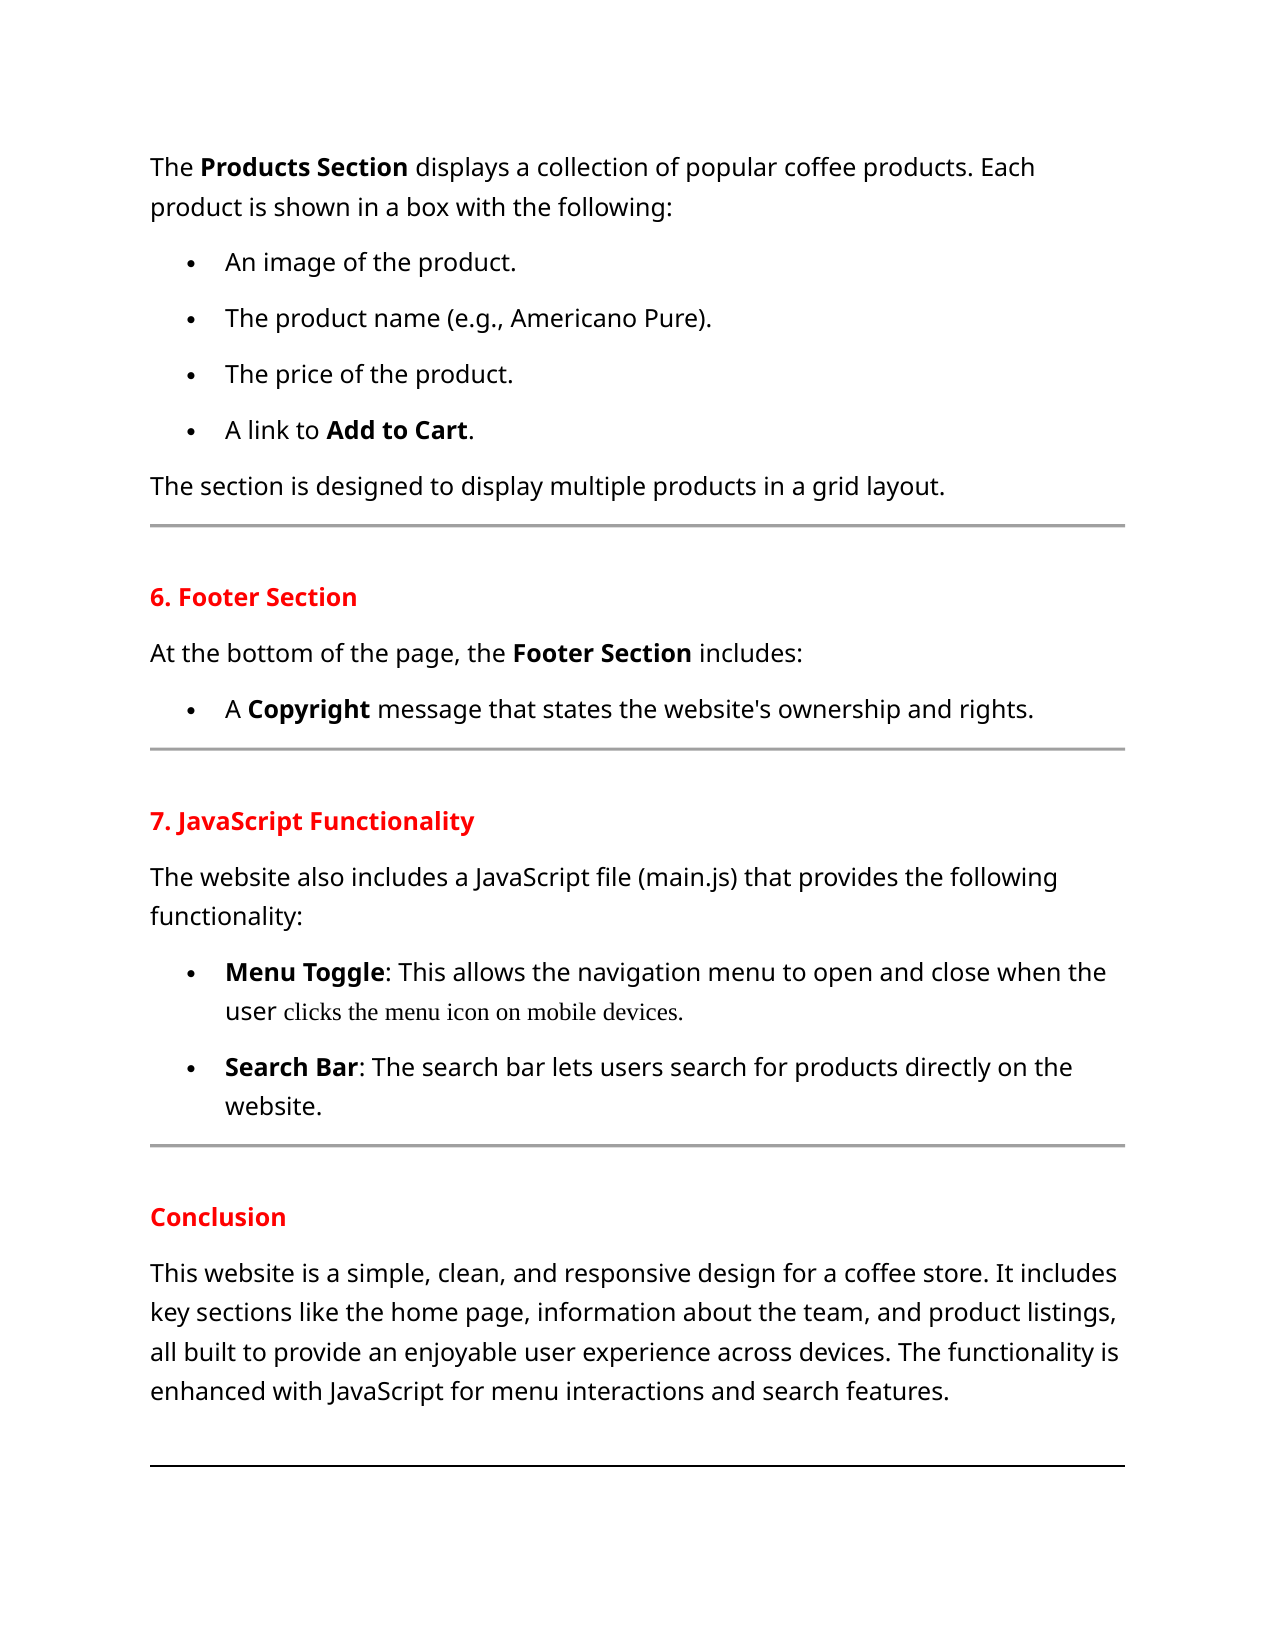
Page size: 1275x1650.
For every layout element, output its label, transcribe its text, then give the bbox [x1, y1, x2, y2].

text This website is a simple, clean, and responsive design for a coffee store. It includes key sections like the home page, information about the team, and product listings, all built to provide an enjoyable user experience across devices. The functionality is enhanced with JavaScript for menu interactions and search features. [150, 1256, 1125, 1407]
list The price of the product. [187, 357, 1125, 391]
text The Products Section displays a collection of popular coffee products. Each product is shown in a box with the following: [150, 150, 1125, 223]
list Menu Toggle: This allows the navigation menu to open and close when the user clicks the menu icon on mobile devices. [187, 954, 1125, 1027]
text The section is designed to display multiple products in a grid layout. [150, 468, 1125, 502]
list A link to Add to Cart. [187, 412, 1125, 447]
text The website also includes a JavaScript file (main.js) that provides the following functionality: [150, 859, 1125, 932]
text 6. Footer Section [150, 580, 1125, 614]
text Conclusion [150, 1200, 1125, 1234]
text 7. JavaScript Functionality [150, 803, 1125, 837]
text At the bottom of the page, the Footer Section includes: [150, 636, 1125, 670]
list Search Bar: The search bar lets users search for products directly on the website. [187, 1049, 1125, 1122]
list A Copyright message that states the website's ownership and rights. [187, 692, 1125, 726]
list An image of the product. [187, 245, 1125, 279]
list The product name (e.g., Americano Pure). [187, 301, 1125, 335]
